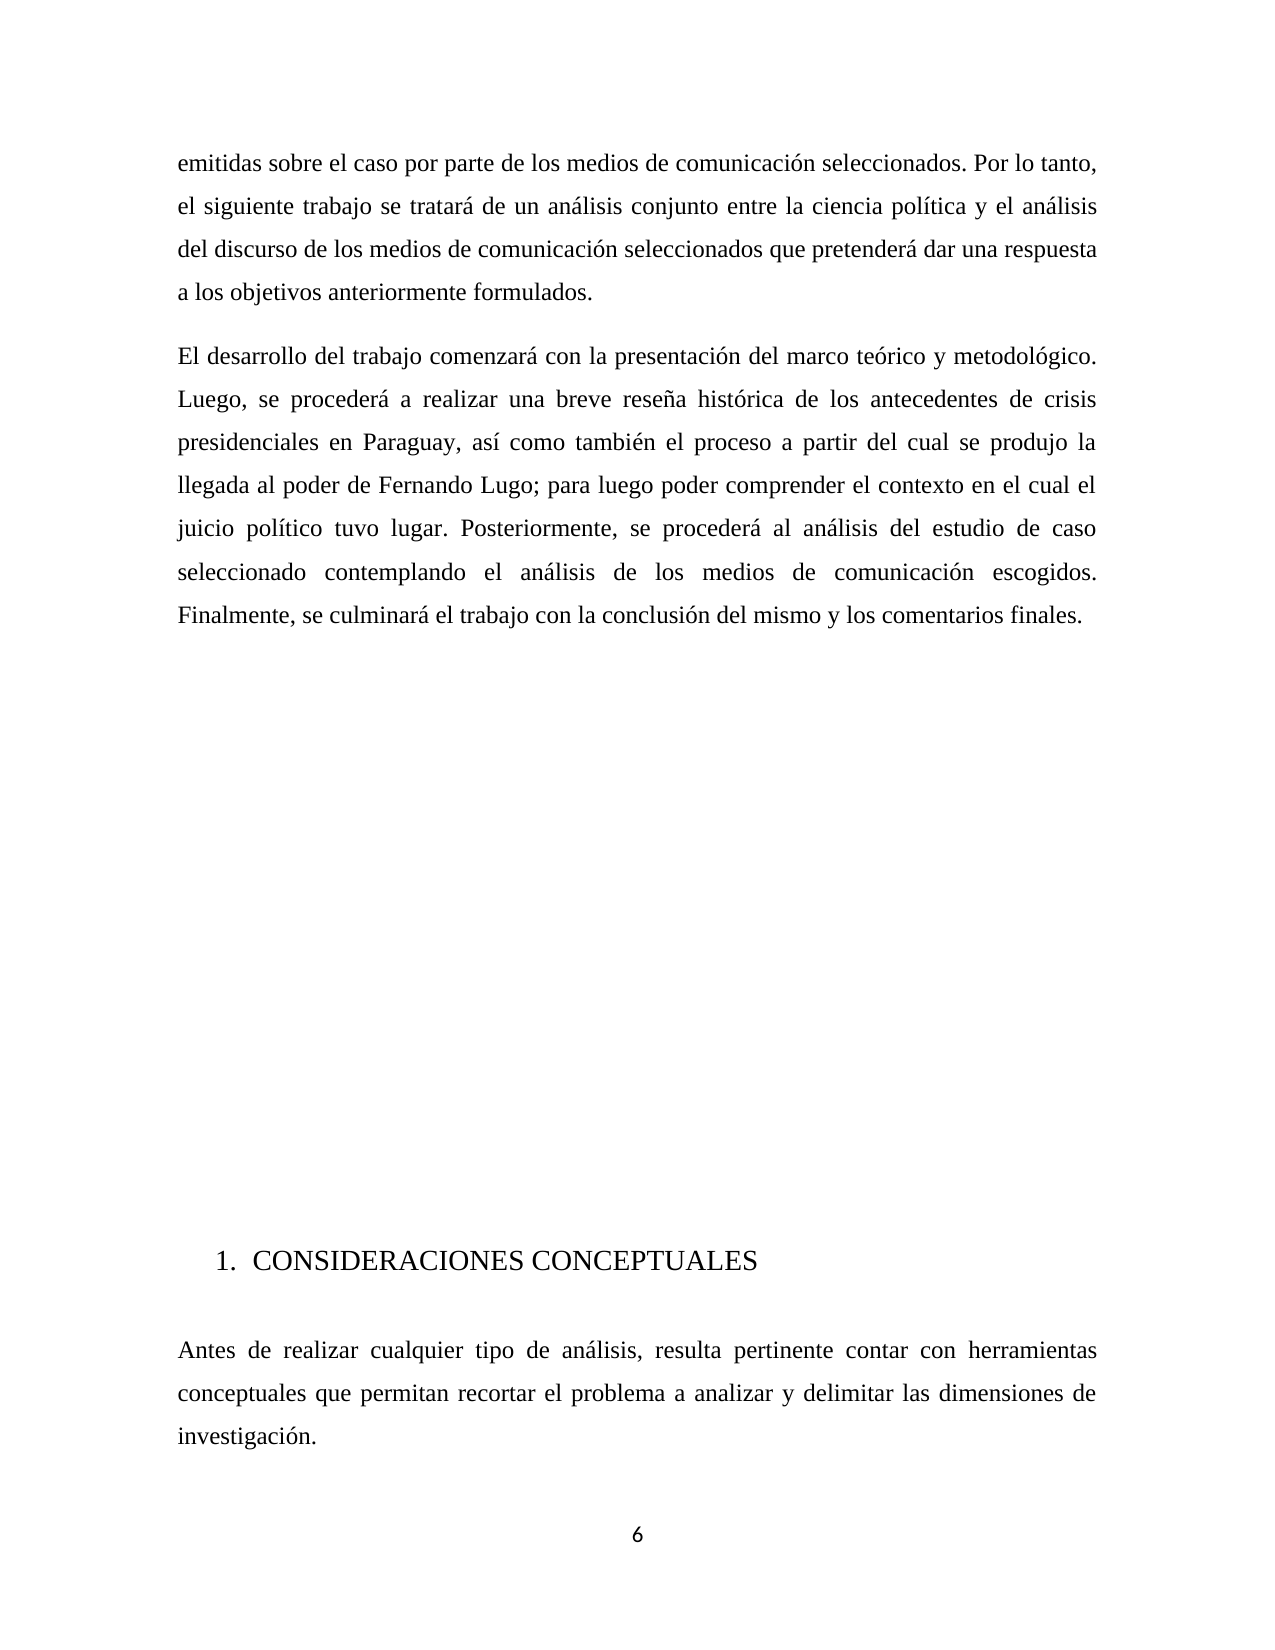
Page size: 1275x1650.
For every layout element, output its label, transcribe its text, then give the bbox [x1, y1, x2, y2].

text El desarrollo del trabajo comenzará con la presentación del marco teórico y metodológico. Luego, se procederá a realizar una breve reseña histórica de los antecedentes de crisis presidenciales en Paraguay, así como también el proceso a partir del cual se produjo la llegada al poder de Fernando Lugo; para luego poder comprender el contexto en el cual el juicio político tuvo lugar. Posteriormente, se procederá al análisis del estudio de caso seleccionado contemplando el análisis de los medios de comunicación escogidos. Finalmente, se culminará el trabajo con la conclusión del mismo y los comentarios finales. [177, 341, 1098, 628]
subtitle CONSIDERACIONES CONCEPTUALES [215, 1243, 1098, 1277]
text Antes de realizar cualquier tipo de análisis, resulta pertinente contar con herramientas conceptuales que permitan recortar el problema a analizar y delimitar las dimensiones de investigación. [177, 1335, 1098, 1450]
